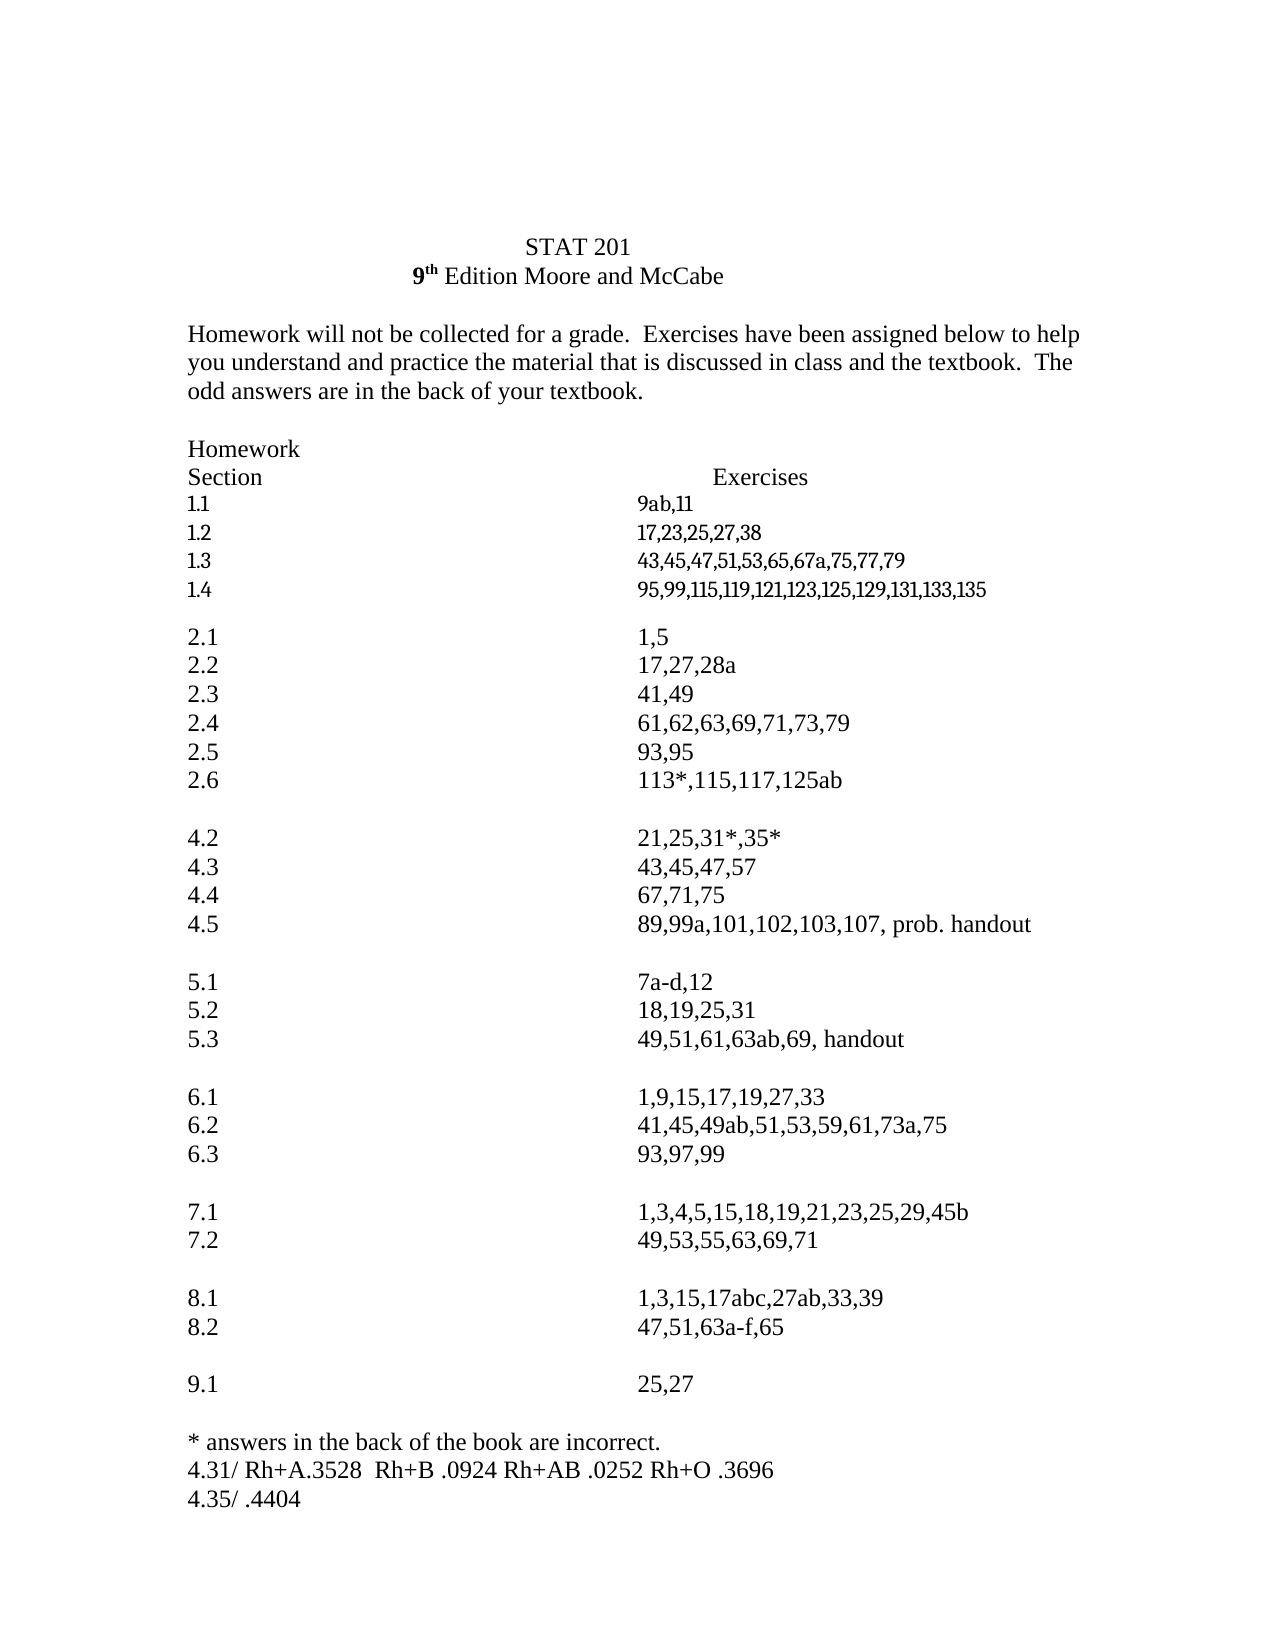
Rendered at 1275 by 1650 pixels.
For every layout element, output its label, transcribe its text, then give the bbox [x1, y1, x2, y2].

text 5.1 7a-d,12 [187, 967, 1087, 995]
list 95,99,115,119,121,123,125,129,131,133,135 [187, 577, 1087, 603]
text 4.2 21,25,31*,35* [187, 823, 1087, 852]
text Homework [187, 434, 1087, 462]
text 2.5 93,95 [187, 737, 1087, 765]
text 2.2 17,27,28a [187, 650, 1087, 679]
text 6.1 1,9,15,17,19,27,33 [187, 1082, 1087, 1110]
text 8.1 1,3,15,17abc,27ab,33,39 [187, 1283, 1087, 1312]
text 9th Edition Moore and McCabe [187, 261, 1087, 290]
text 4.31/ Rh+A.3528 Rh+B .0924 Rh+AB .0252 Rh+O .3696 [187, 1455, 1087, 1484]
text 8.2 47,51,63a-f,65 [187, 1312, 1087, 1340]
text 7.1 1,3,4,5,15,18,19,21,23,25,29,45b [187, 1197, 1087, 1225]
text 4.3 43,45,47,57 [187, 852, 1087, 880]
text 2.6 113*,115,117,125ab [187, 765, 1087, 794]
text * answers in the back of the book are incorrect. [187, 1427, 1087, 1455]
text 2.4 61,62,63,69,71,73,79 [187, 708, 1087, 737]
text 4.35/ .4404 [187, 1484, 1087, 1513]
text STAT 201 [187, 232, 1087, 261]
text 2.3 41,49 [187, 679, 1087, 708]
text Section Exercises [187, 462, 1087, 491]
text 6.3 93,97,99 [187, 1139, 1087, 1168]
list 9ab,11 [187, 491, 1087, 518]
list 43,45,47,51,53,65,67a,75,77,79 [187, 548, 1087, 574]
text 5.2 18,19,25,31 [187, 995, 1087, 1024]
text 7.2 49,53,55,63,69,71 [187, 1225, 1087, 1254]
text 4.4 67,71,75 [187, 880, 1087, 909]
text 9.1 25,27 [187, 1369, 1087, 1398]
text 4.5 89,99a,101,102,103,107, prob. handout [187, 909, 1087, 938]
text Homework will not be collected for a grade. Exercises have been assigned below to help you understand and practice the material that is discussed in class and the textbook. The odd answers are in the back of your textbook. [187, 319, 1087, 405]
text 6.2 41,45,49ab,51,53,59,61,73a,75 [187, 1110, 1087, 1139]
text 5.3 49,51,61,63ab,69, handout [187, 1024, 1087, 1053]
text 2.1 1,5 [187, 622, 1087, 650]
list 17,23,25,27,38 [187, 520, 1087, 546]
